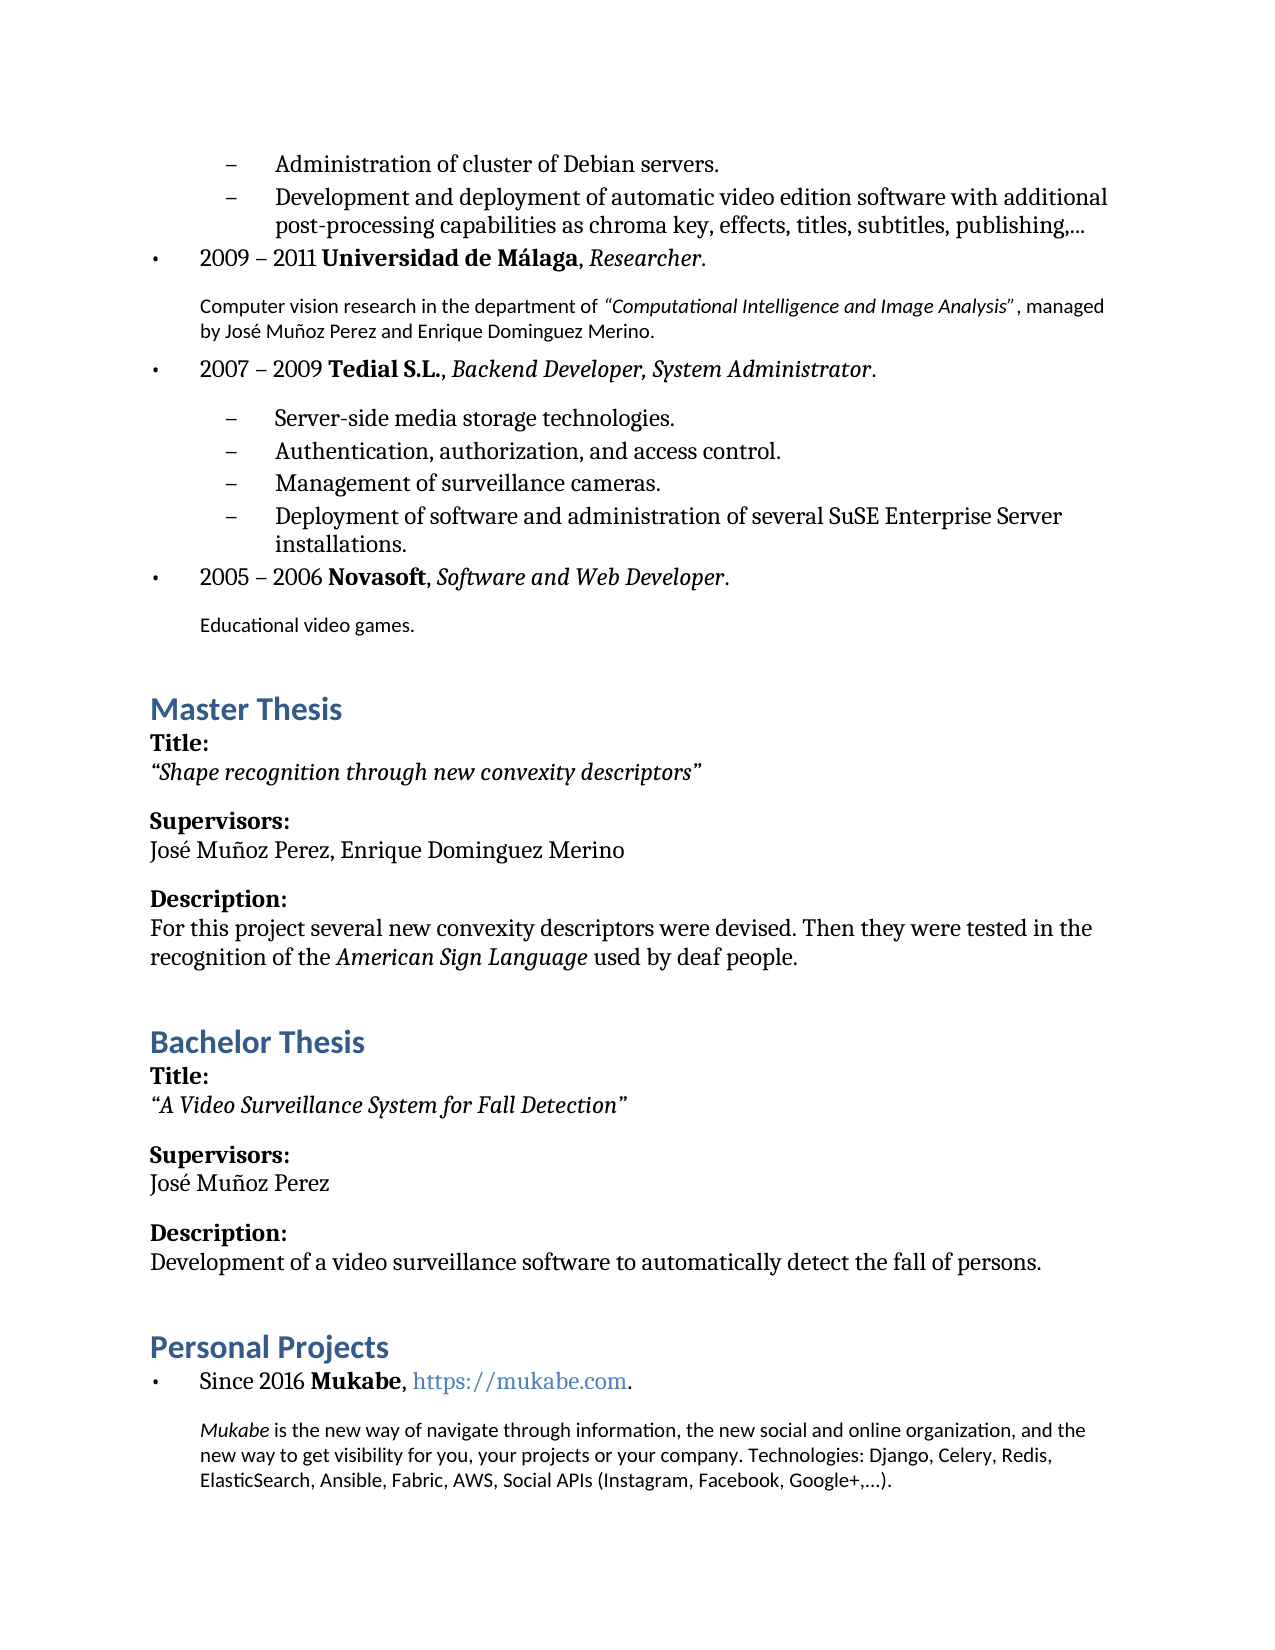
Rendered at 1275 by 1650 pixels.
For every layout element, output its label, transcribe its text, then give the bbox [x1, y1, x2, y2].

list Authentication, authorization, and access control. [225, 437, 1125, 465]
list Computer vision research in the department of “Computational Intelligence and Image Analysis”, managed by José Muñoz Perez and Enrique Dominguez Merino. [150, 293, 1125, 344]
text Supervisors: [150, 1141, 1125, 1169]
list Educational video games. [150, 612, 1125, 638]
text Supervisors: [150, 807, 1125, 836]
text Title: [150, 1062, 1125, 1091]
text José Muñoz Perez [150, 1169, 1125, 1198]
list Management of surveillance cameras. [225, 469, 1125, 498]
text Description: [150, 885, 1125, 914]
list Deployment of software and administration of several SuSE Enterprise Server installations. [225, 502, 1125, 559]
list 2009 – 2011 Universidad de Málaga, Researcher. [150, 244, 1125, 272]
text Title: [150, 729, 1125, 757]
text “A Video Surveillance System for Fall Detection” [150, 1091, 1125, 1120]
text José Muñoz Perez, Enrique Dominguez Merino [150, 836, 1125, 864]
subtitle Personal Projects [150, 1326, 1125, 1367]
list Administration of cluster of Debian servers. [225, 150, 1125, 179]
text For this project several new convexity descriptors were devised. Then they were tested in the recognition of the American Sign Language used by deaf people. [150, 914, 1125, 972]
subtitle Bachelor Thesis [150, 1022, 1125, 1062]
list 2007 – 2009 Tedial S.L., Backend Developer, System Administrator. [150, 354, 1125, 383]
subtitle Master Thesis [150, 688, 1125, 729]
text Description: [150, 1219, 1125, 1248]
list Server-side media storage technologies. [225, 404, 1125, 433]
list 2005 – 2006 Novasoft, Software and Web Developer. [150, 563, 1125, 592]
text Development of a video surveillance software to automatically detect the fall of persons. [150, 1248, 1125, 1276]
list Since 2016 Mukabe, https://mukabe.com. [150, 1367, 1125, 1396]
list Mukabe is the new way of navigate through information, the new social and online organization, and the new way to get visibility for you, your projects or your company. Technologies: Django, Celery, Redis, ElasticSearch, Ansible, Fabric, AWS, Social APIs (Instagram, Facebook, Google+,...). [150, 1417, 1125, 1493]
text “Shape recognition through new convexity descriptors” [150, 757, 1125, 786]
